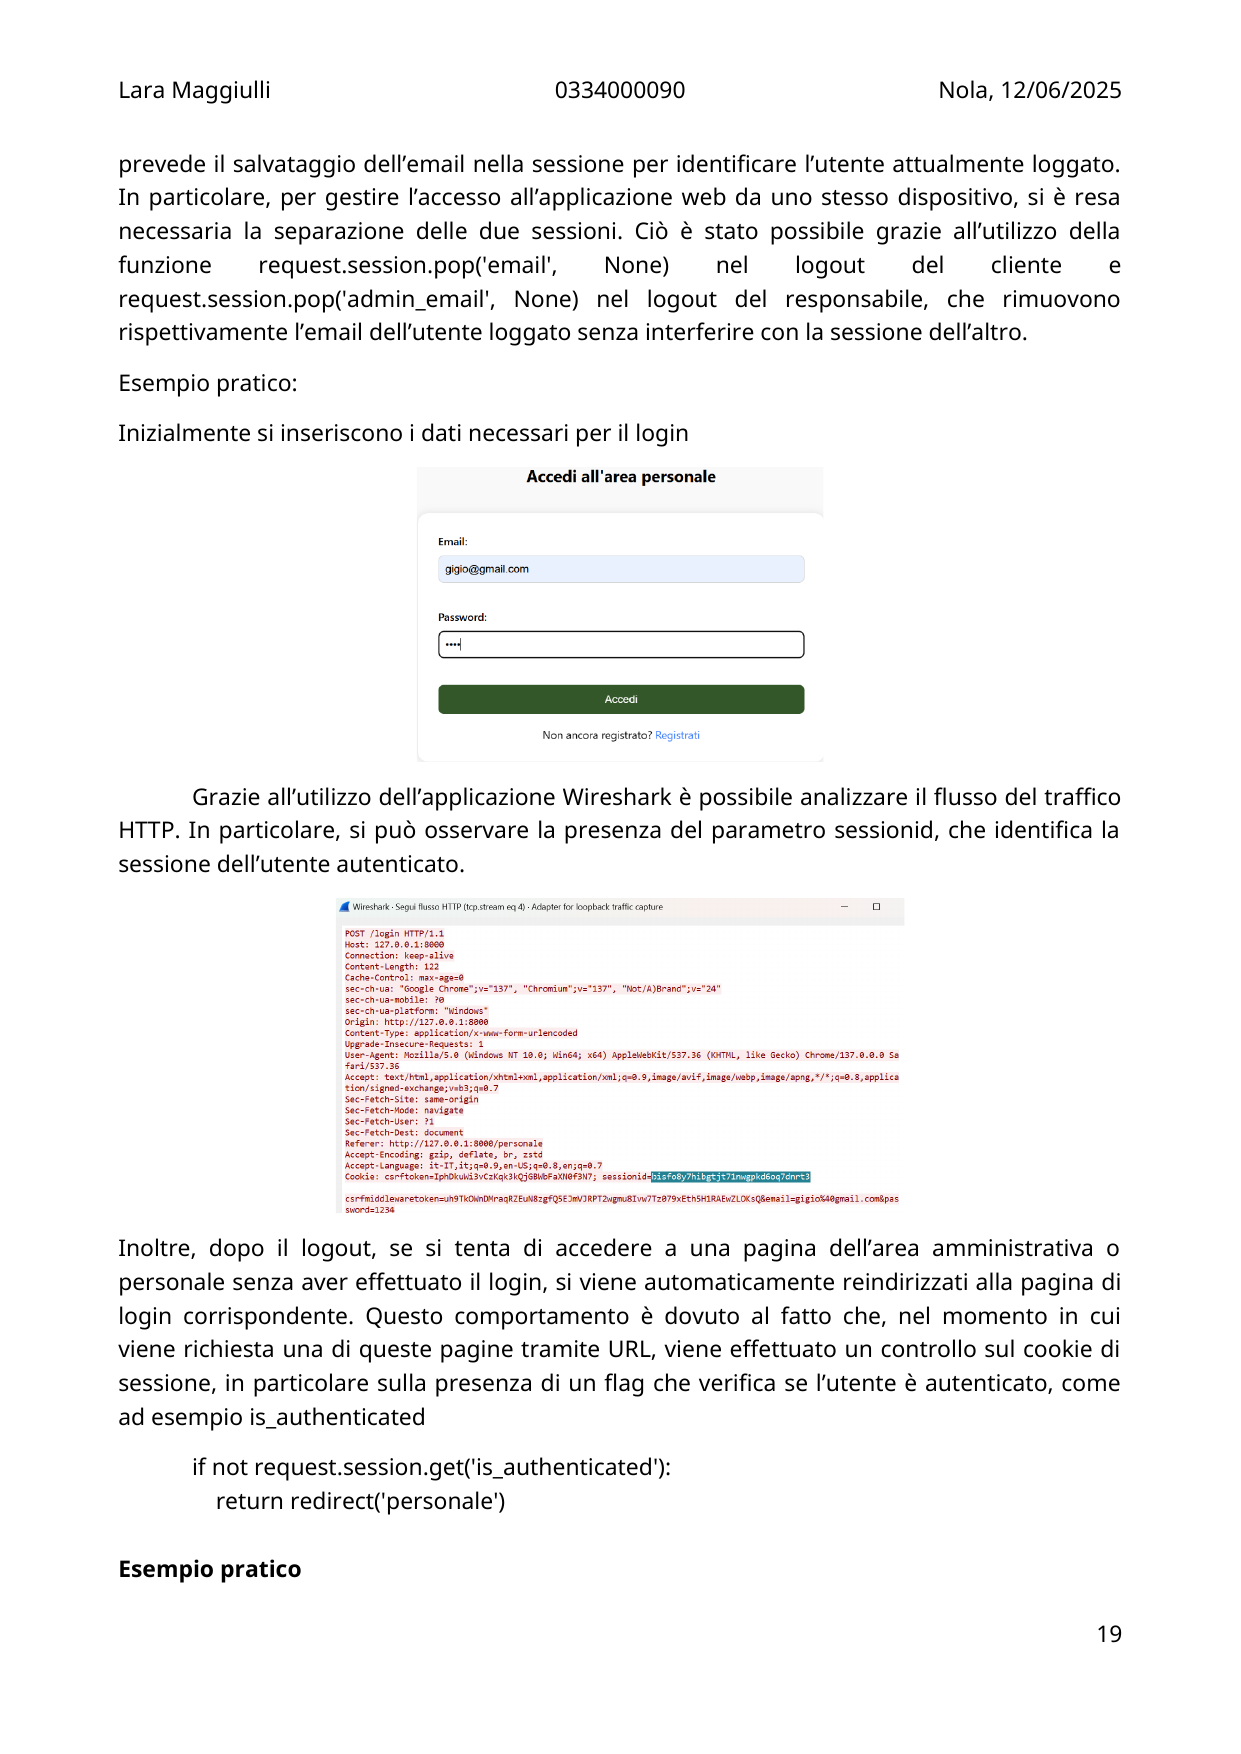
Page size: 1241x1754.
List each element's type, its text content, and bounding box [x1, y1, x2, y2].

text Inizialmente si inseriscono i dati necessari per il login [118, 417, 1122, 448]
text Esempio pratico [118, 1553, 1122, 1584]
text if not request.session.get('is_authenticated'): [192, 1451, 1122, 1483]
picture [416, 467, 824, 762]
text Grazie all’utilizzo dell’applicazione Wireshark è possibile analizzare il flusso del traffico HTTP. In particolare, si può osservare la presenza del parametro sessionid, che identifica la sessione dell’utente autenticato. [118, 781, 1122, 879]
text return redirect('personale') [192, 1485, 1122, 1516]
text Inoltre, dopo il logout, se si tenta di accedere a una pagina dell’area amministrativa o personale senza aver effettuato il login, si viene automaticamente reindirizzati alla pagina di login corrispondente. Questo comportamento è dovuto al fatto che, nel momento in cui viene richiesta una di queste pagine tramite URL, viene effettuato un controllo sul cookie di sessione, in particolare sulla presenza di un flag che verifica se l’utente è autenticato, come ad esempio is_authenticated [118, 1232, 1122, 1432]
picture [335, 898, 905, 1213]
text Esempio pratico: [118, 367, 1122, 398]
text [118, 148, 1122, 348]
